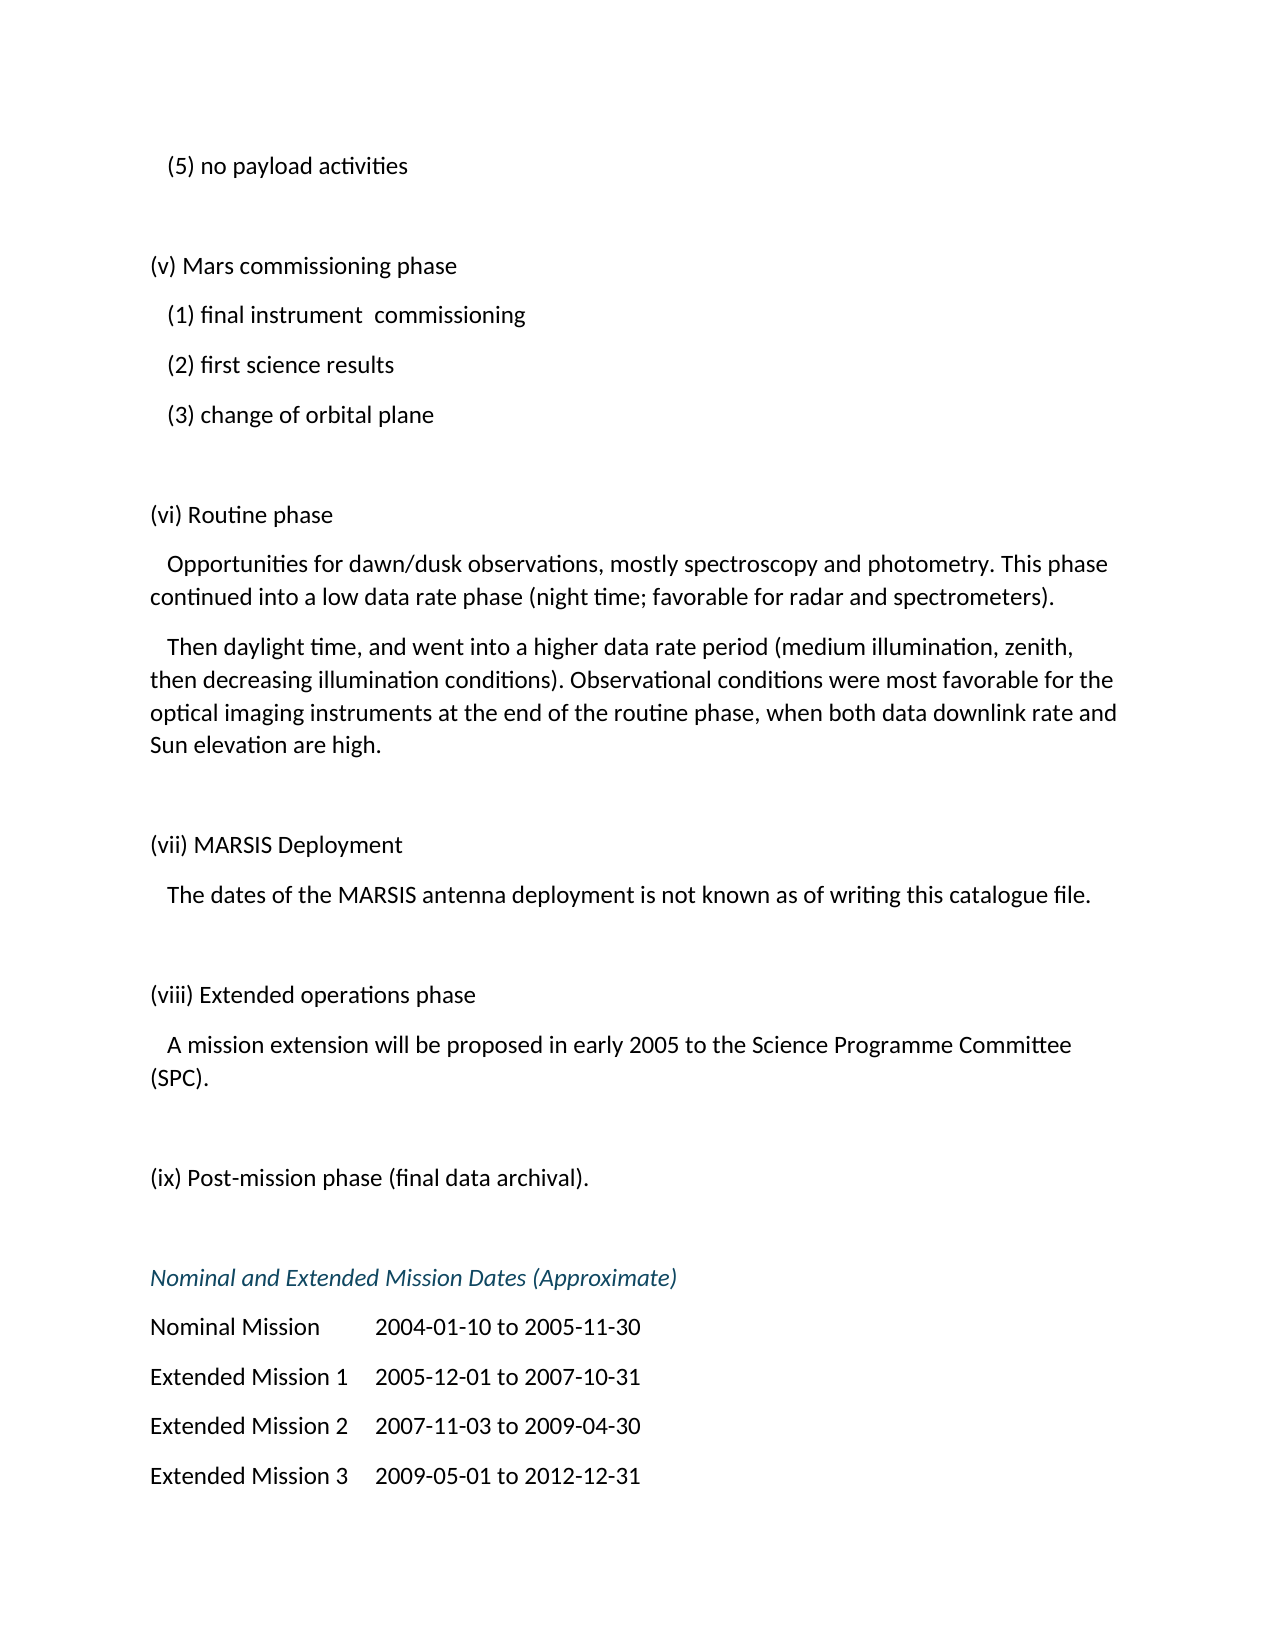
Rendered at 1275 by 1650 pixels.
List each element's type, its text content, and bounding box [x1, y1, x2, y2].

text Nominal and Extended Mission Dates (Approximate) [150, 1262, 1125, 1292]
text (v) Mars commissioning phase [150, 250, 1125, 281]
text Opportunities for dawn/dusk observations, mostly spectroscopy and photometry. This phase continued into a low data rate phase (night time; favorable for radar and spectrometers). [150, 548, 1125, 612]
text A mission extension will be proposed in early 2005 to the Science Programme Committee (SPC). [150, 1029, 1125, 1092]
text Extended Mission 2 2007-11-03 to 2009-04-30 [150, 1410, 1125, 1441]
text Then daylight time, and went into a higher data rate period (medium illumination, zenith, then decreasing illumination conditions). Observational conditions were most favorable for the optical imaging instruments at the end of the routine phase, when both data downlink rate and Sun elevation are high. [150, 631, 1125, 760]
text (1) final instrument commissioning [150, 299, 1125, 330]
text Nominal Mission 2004-01-10 to 2005-11-30 [150, 1311, 1125, 1342]
text (5) no payload activities [150, 150, 1125, 181]
text (vi) Routine phase [150, 499, 1125, 529]
text (3) change of orbital plane [150, 399, 1125, 429]
text (viii) Extended operations phase [150, 979, 1125, 1010]
text Extended Mission 3 2009-05-01 to 2012-12-31 [150, 1460, 1125, 1491]
text (2) first science results [150, 349, 1125, 380]
text Extended Mission 1 2005-12-01 to 2007-10-31 [150, 1361, 1125, 1391]
text (vii) MARSIS Deployment [150, 829, 1125, 860]
text The dates of the MARSIS antenna deployment is not known as of writing this catalogue file. [150, 879, 1125, 910]
text (ix) Post-mission phase (final data archival). [150, 1162, 1125, 1192]
